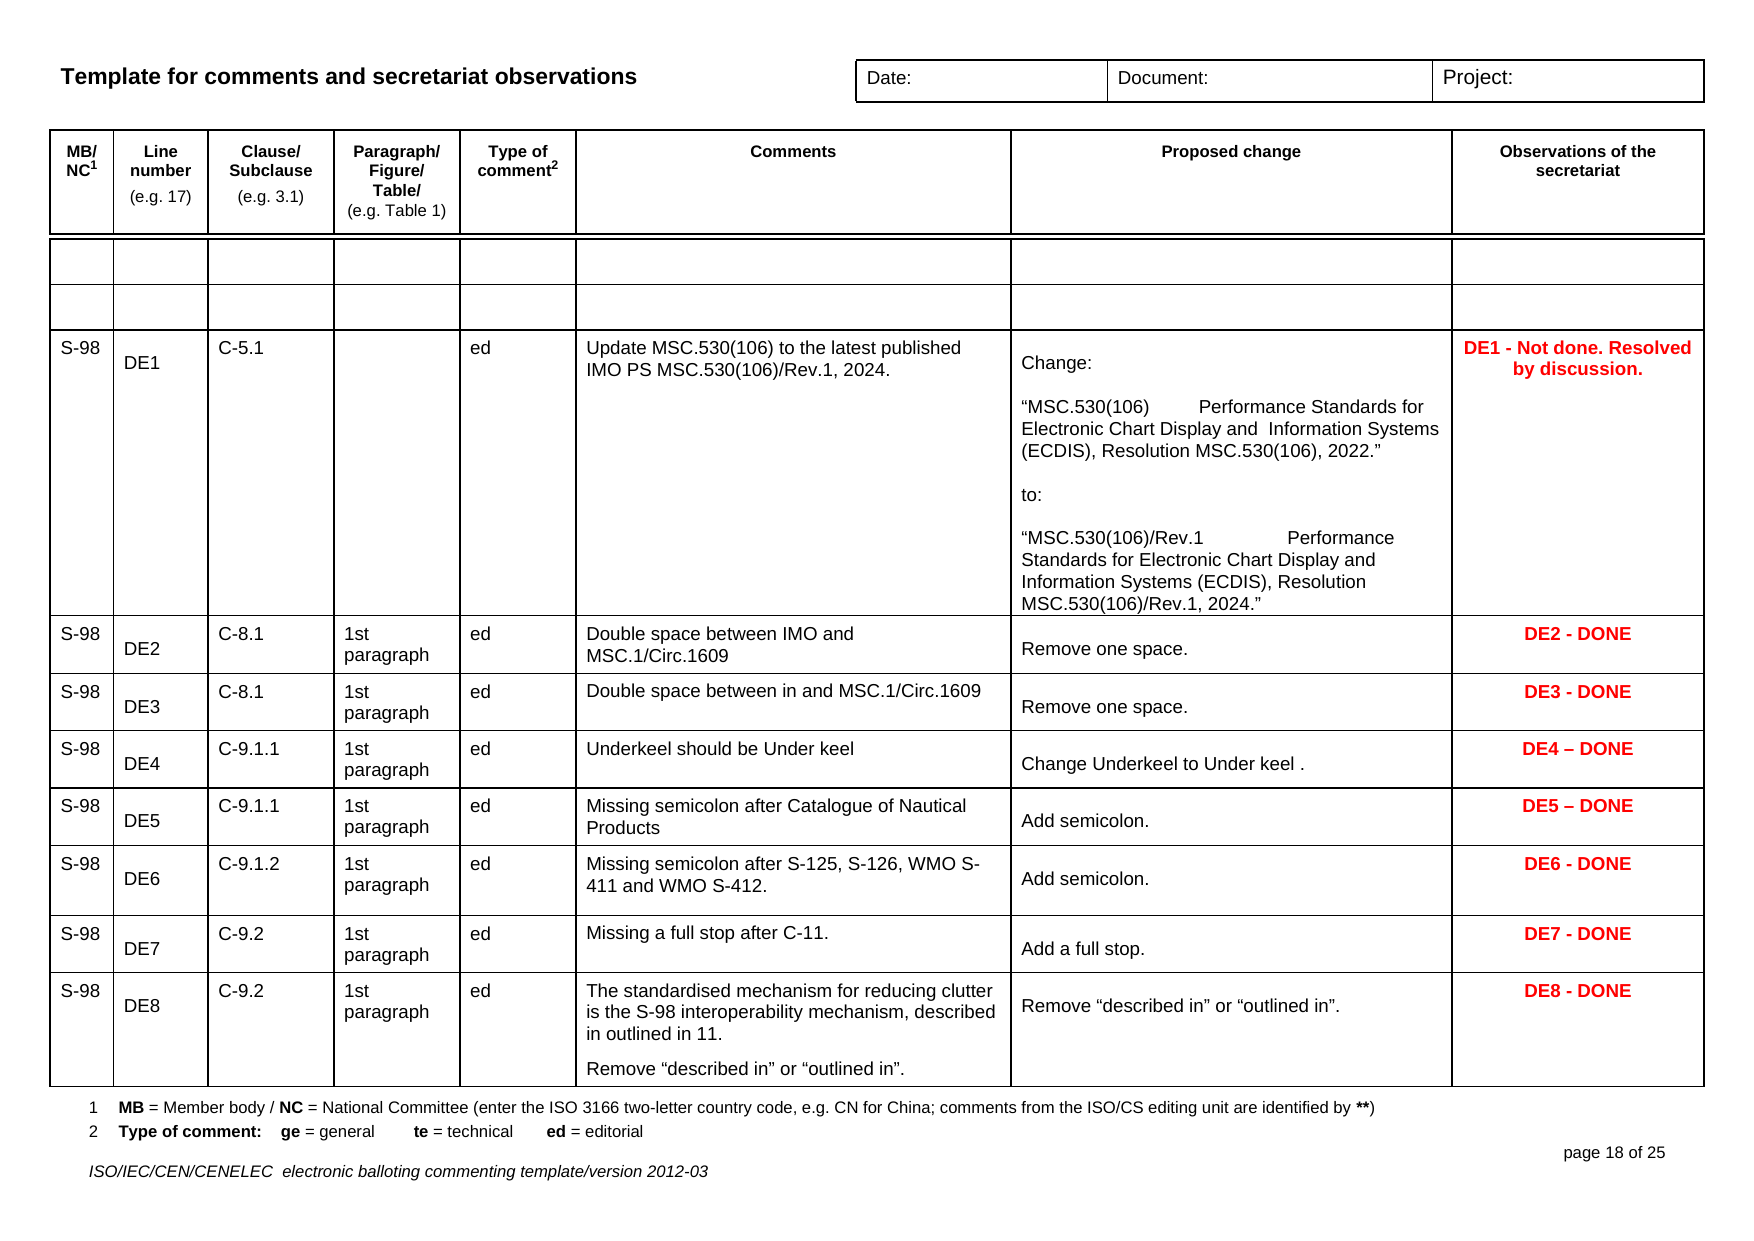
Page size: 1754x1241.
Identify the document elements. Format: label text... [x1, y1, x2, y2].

table_cell Remove one space. [1012, 616, 1451, 673]
table_cell DE1 [114, 331, 207, 615]
table_cell ed [461, 916, 575, 972]
table_cell DE3 - DONE [1453, 674, 1703, 730]
table_cell S-98 [51, 846, 113, 914]
table_cell [1453, 285, 1703, 329]
table_cell C-8.1 [209, 616, 333, 673]
table_cell [1453, 240, 1703, 283]
table_cell DE8 - DONE [1453, 973, 1703, 1086]
table_cell [51, 240, 113, 283]
table_cell S-98 [51, 331, 113, 615]
table_cell ed [461, 331, 575, 615]
table_cell [209, 240, 333, 283]
table_cell DE3 [114, 674, 207, 730]
table_cell DE2 [114, 616, 207, 673]
table_cell Remove “described in” or “outlined in”. [1012, 973, 1451, 1086]
table_cell [577, 285, 1010, 329]
table_cell Double space between in and MSC.1/Circ.1609 [577, 674, 1010, 730]
table_cell [114, 285, 207, 329]
table_cell 1st paragraph [335, 846, 459, 914]
table_cell DE5 [114, 789, 207, 845]
table_cell DE5 – DONE [1453, 789, 1703, 845]
table_cell S-98 [51, 789, 113, 845]
table_cell C-9.2 [209, 916, 333, 972]
table_cell S-98 [51, 916, 113, 972]
table_cell DE6 [114, 846, 207, 914]
table_cell DE6 - DONE [1453, 846, 1703, 914]
table_cell 1st paragraph [335, 616, 459, 673]
table_cell ed [461, 731, 575, 787]
table_cell 1st paragraph [335, 731, 459, 787]
table_cell ed [461, 789, 575, 845]
table_cell S-98 [51, 973, 113, 1086]
table_cell 1st paragraph [335, 789, 459, 845]
table_cell 1st paragraph [335, 973, 459, 1086]
table_cell 1st paragraph [335, 916, 459, 972]
table_cell C-9.1.2 [209, 846, 333, 914]
table_cell DE7 - DONE [1453, 916, 1703, 972]
table_cell Change Underkeel to Under keel . [1012, 731, 1451, 787]
table_cell DE4 – DONE [1453, 731, 1703, 787]
table_cell ed [461, 616, 575, 673]
table_cell [461, 240, 575, 283]
table_cell [461, 285, 575, 329]
table_cell C-9.2 [209, 973, 333, 1086]
table_cell Double space between IMO and MSC.1/Circ.1609 [577, 616, 1010, 673]
table_cell [335, 285, 459, 329]
table_cell C-8.1 [209, 674, 333, 730]
table_cell [51, 285, 113, 329]
table_cell [114, 240, 207, 283]
table_cell Missing a full stop after C-11. [577, 916, 1010, 972]
table_cell The standardised mechanism for reducing clutter is the S-98 interoperability mechanism, described in outlined in 11. Remove “described in” or “outlined in”. [577, 973, 1010, 1086]
table_cell Remove one space. [1012, 674, 1451, 730]
table_cell C-9.1.1 [209, 731, 333, 787]
table_cell DE8 [114, 973, 207, 1086]
table_cell DE1 - Not done. Resolved by discussion. [1453, 331, 1703, 615]
table_cell [209, 285, 333, 329]
table_cell S-98 [51, 616, 113, 673]
table_cell Missing semicolon after S-125, S-126, WMO S-411 and WMO S-412. [577, 846, 1010, 914]
table_cell [1012, 240, 1451, 283]
table_cell Underkeel should be Under keel [577, 731, 1010, 787]
table_cell C-5.1 [209, 331, 333, 615]
table_cell ed [461, 973, 575, 1086]
table_cell [1012, 285, 1451, 329]
table_cell DE7 [114, 916, 207, 972]
table_cell C-9.1.1 [209, 789, 333, 845]
table_cell 1st paragraph [335, 674, 459, 730]
table_cell Add semicolon. [1012, 789, 1451, 845]
table_cell S-98 [51, 731, 113, 787]
table_cell ed [461, 674, 575, 730]
table_cell Add semicolon. [1012, 846, 1451, 914]
table_cell Missing semicolon after Catalogue of Nautical Products [577, 789, 1010, 845]
table_cell Add a full stop. [1012, 916, 1451, 972]
table_cell ed [461, 846, 575, 914]
table_cell [335, 331, 459, 615]
table_cell Change: “MSC.530(106) Performance Standards for Electronic Chart Display and Information Systems (ECDIS), Resolution MSC.530(106), 2022.” to: “MSC.530(106)/Rev.1 Performance Standards for Electronic Chart Display and Information Systems (ECDIS), Resolution MSC.530(106)/Rev.1, 2024.” [1012, 331, 1451, 615]
table_cell [577, 240, 1010, 283]
table_cell DE4 [114, 731, 207, 787]
table_cell DE2 - DONE [1453, 616, 1703, 673]
table_cell Update MSC.530(106) to the latest published IMO PS MSC.530(106)/Rev.1, 2024. [577, 331, 1010, 615]
table_cell [335, 240, 459, 283]
table_cell S-98 [51, 674, 113, 730]
